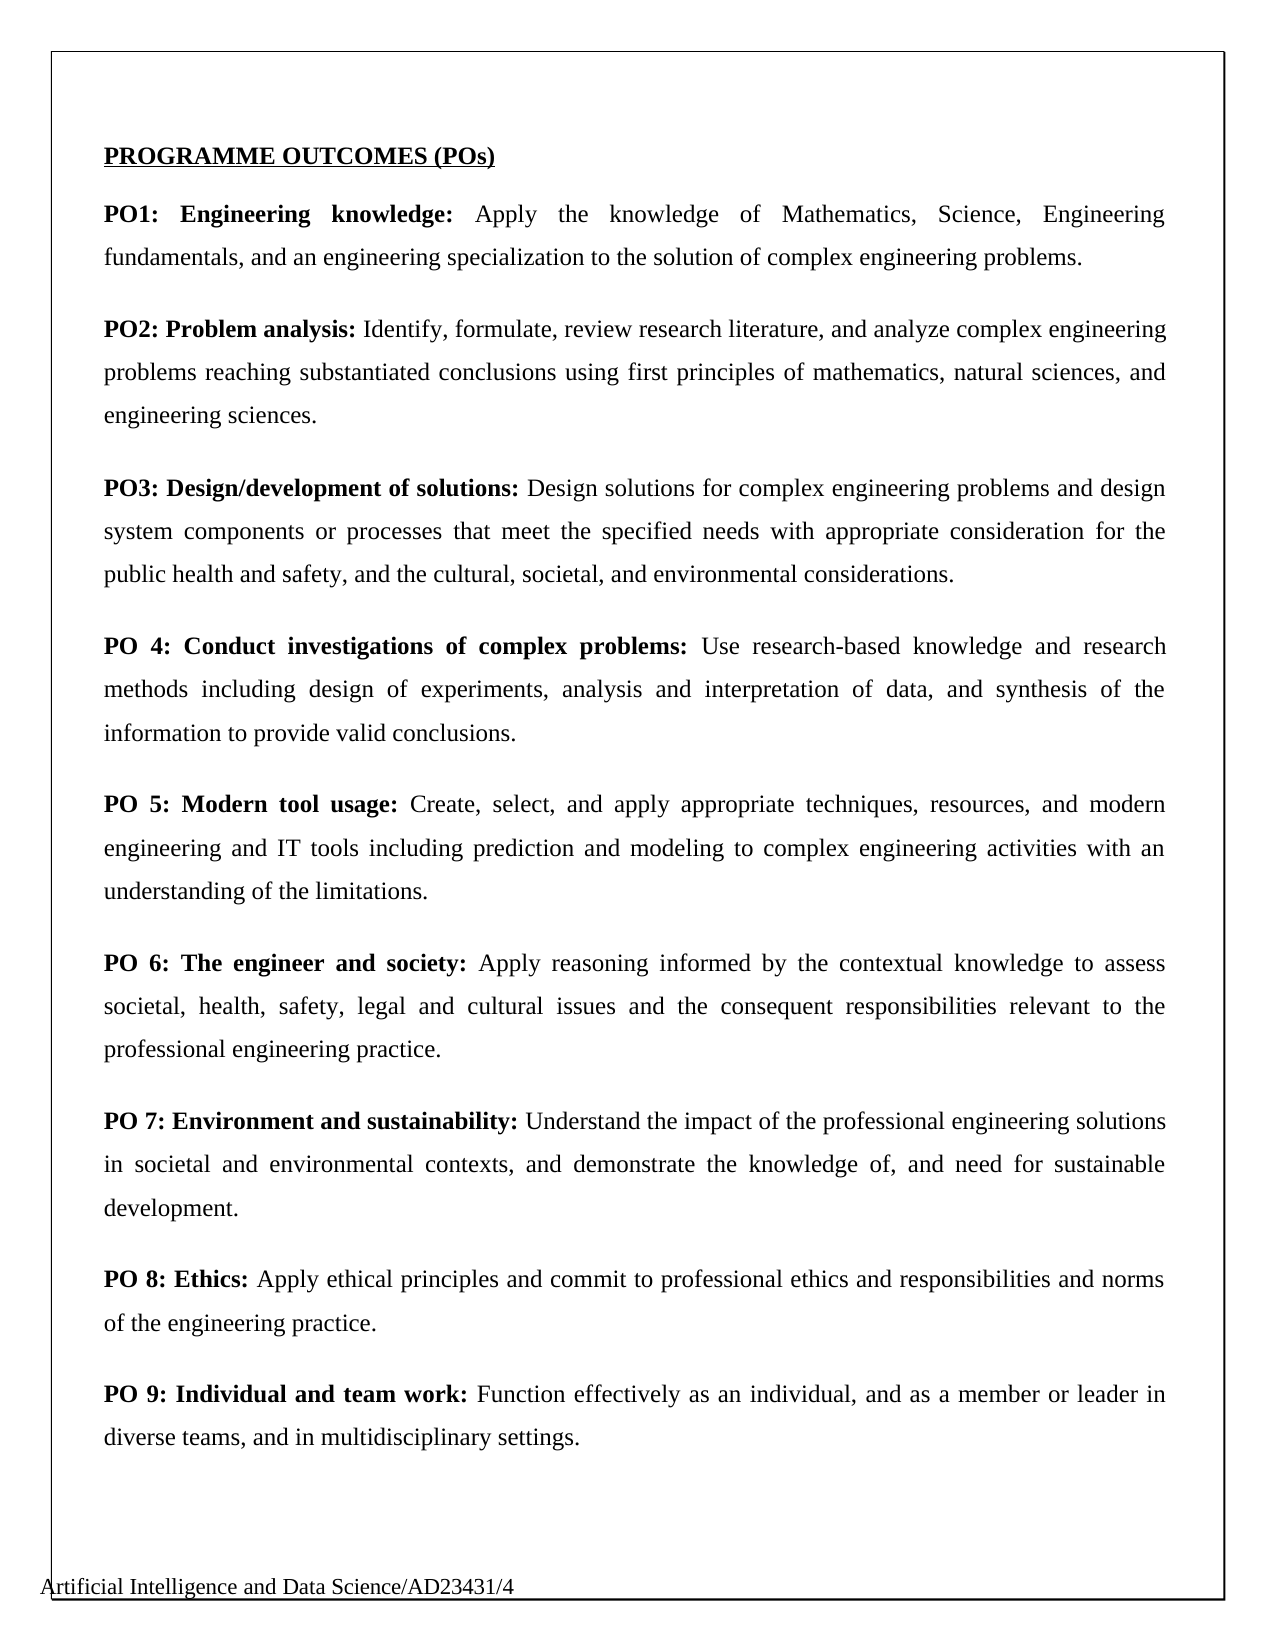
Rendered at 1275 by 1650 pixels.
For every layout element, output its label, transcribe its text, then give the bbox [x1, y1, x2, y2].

text PO 4: Conduct investigations of complex problems: Use research-based knowledge and research methods including design of experiments, analysis and interpretation of data, and synthesis of the information to provide valid conclusions. [103, 631, 1167, 746]
text PO1: Engineering knowledge: Apply the knowledge of Mathematics, Science, Engineering fundamentals, and an engineering specialization to the solution of complex engineering problems. [103, 199, 1166, 271]
text PO 9: Individual and team work: Function effectively as an individual, and as a member or leader in diverse teams, and in multidisciplinary settings. [103, 1379, 1166, 1451]
text PROGRAMME OUTCOMES (POs) [103, 141, 1237, 170]
text PO3: Design/development of solutions: Design solutions for complex engineering problems and design system components or processes that meet the specified needs with appropriate consideration for the public health and safety, and the cultural, societal, and environmental considerations. [103, 473, 1166, 588]
text PO2: Problem analysis: Identify, formulate, review research literature, and analyze complex engineering problems reaching substantiated conclusions using first principles of mathematics, natural sciences, and engineering sciences. [103, 314, 1167, 429]
text PO 8: Ethics: Apply ethical principles and commit to professional ethics and responsibilities and norms of the engineering practice. [103, 1264, 1165, 1336]
text PO 5: Modern tool usage: Create, select, and apply appropriate techniques, resources, and modern engineering and IT tools including prediction and modeling to complex engineering activities with an understanding of the limitations. [103, 789, 1166, 905]
text PO 7: Environment and sustainability: Understand the impact of the professional engineering solutions in societal and environmental contexts, and demonstrate the knowledge of, and need for sustainable development. [103, 1106, 1167, 1221]
text PO 6: The engineer and society: Apply reasoning informed by the contextual knowledge to assess societal, health, safety, legal and cultural issues and the consequent responsibilities relevant to the professional engineering practice. [103, 948, 1166, 1063]
